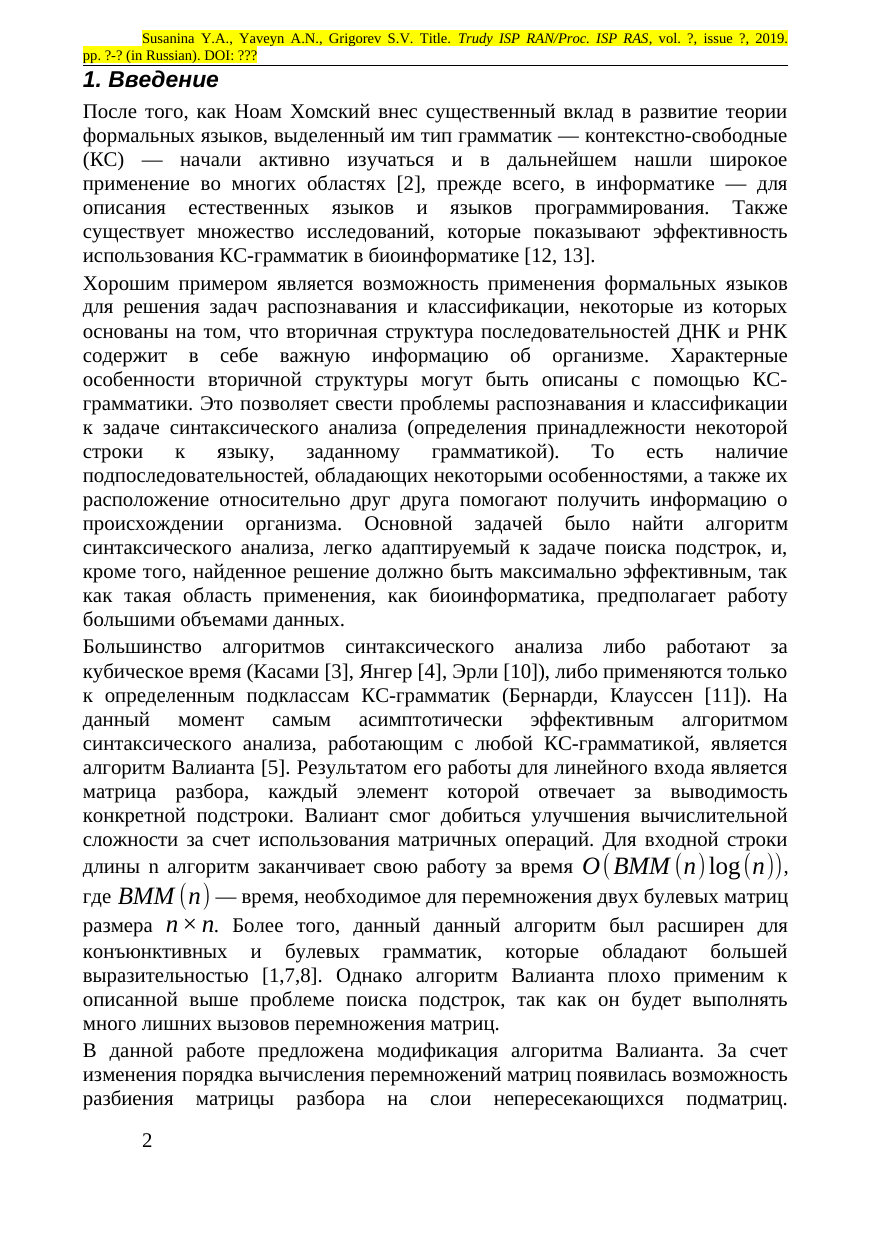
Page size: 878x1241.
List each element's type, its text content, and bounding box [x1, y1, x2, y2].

text 1. Введение [83, 66, 788, 93]
text Хорошим примером является возможность применения формальных языков для решения задач распознавания и классификации, некоторые из которых основаны на том, что вторичная структура последовательностей ДНК и РНК содержит в себе важную информацию об организме. Характерные особенности вторичной структуры могут быть описаны с помощью КС-грамматики. Это позволяет свести проблемы распознавания и классификации к задаче синтаксического анализа (определения принадлежности некоторой строки к языку, заданному грамматикой). То есть наличие подпоследовательностей, обладающих некоторыми особенностями, а также их расположение относительно друг друга помогают получить информацию о происхождении организма. Основной задачей было найти алгоритм синтаксического анализа, легко адаптируемый к задаче поиска подстрок, и, кроме того, найденное решение должно быть максимально эффективным, так как такая область применения, как биоинформатика, предполагает работу большими объемами данных. [83, 270, 788, 631]
text После того, как Ноам Хомский внес существенный вклад в развитие теории формальных языков, выделенный им тип грамматик — контекстно-свободные (КС) — начали активно изучаться и в дальнейшем нашли широкое применение во многих областях [2], прежде всего, в информатике — для описания естественных языков и языков программирования. Также существует множество исследований, которые показывают эффективность использования КС-грамматик в биоинформатике [12, 13]. [83, 99, 788, 267]
text Большинство алгоритмов синтаксического анализа либо работают за кубическое время (Касами [3], Янгер [4], Эрли [10]), либо применяются только к определенным подклассам КС-грамматик (Бернарди, Клауссен [11]). На данный момент самым асимптотически эффективным алгоритмом синтаксического анализа, работающим с любой КС-грамматикой, является алгоритм Валианта [5]. Результатом его работы для линейного входа является матрица разбора, каждый элемент которой отвечает за выводимость конкретной подстроки. Валиант смог добиться улучшения вычислительной сложности за счет использования матричных операций. Для входной строки длины n алгоритм заканчивает свою работу за время , где — время, необходимое для перемножения двух булевых матриц размера . Более того, данный данный алгоритм был расширен для конъюнктивных и булевых грамматик, которые обладают большей выразительностью [1,7,8]. Однако алгоритм Валианта плохо применим к описанной выше проблеме поиска подстрок, так как он будет выполнять много лишних вызовов перемножения матриц. [83, 634, 788, 1035]
